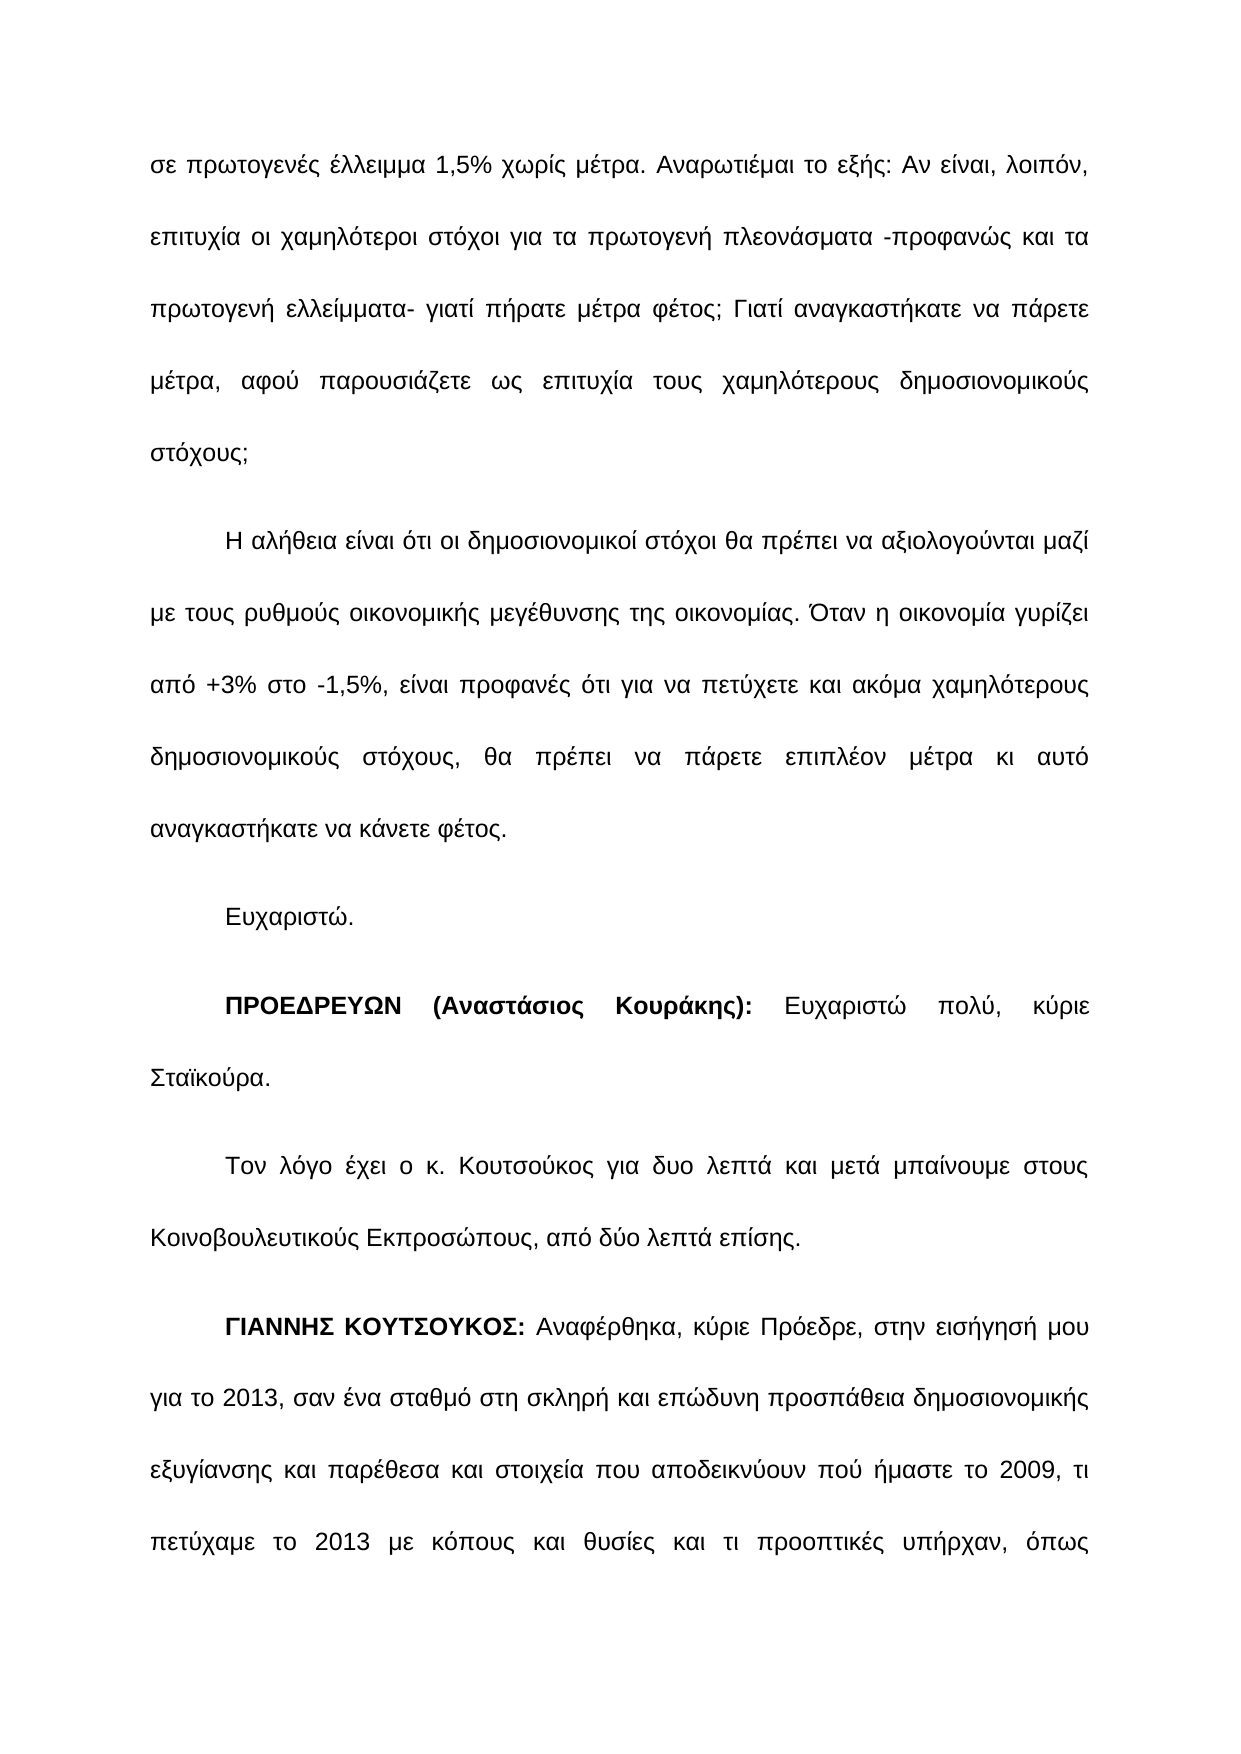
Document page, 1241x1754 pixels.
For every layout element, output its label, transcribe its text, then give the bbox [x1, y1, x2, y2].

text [150, 150, 1090, 466]
text ΠΡΟΕΔΡΕΥΩΝ (Αναστάσιος Κουράκης): Ευχαριστώ πολύ, κύριε Σταϊκούρα. [150, 991, 1090, 1091]
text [150, 1311, 1090, 1556]
text Τον λόγο έχει ο κ. Κουτσούκος για δυο λεπτά και μετά μπαίνουμε στους Κοινοβουλευτικούς Εκπροσώπους, από δύο λεπτά επίσης. [150, 1151, 1090, 1252]
text Η αλήθεια είναι ότι οι δημοσιονομικοί στόχοι θα πρέπει να αξιολογούνται μαζί με τους ρυθμούς οικονομικής μεγέθυνσης της οικονομίας. Όταν η οικονομία γυρίζει από +3% στο -1,5%, είναι προφανές ότι για να πετύχετε και ακόμα χαμηλότερους δημοσιονομικούς στόχους, θα πρέπει να πάρετε επιπλέον μέτρα κι αυτό αναγκαστήκατε να κάνετε φέτος. [150, 526, 1090, 842]
text Ευχαριστώ. [150, 902, 1090, 931]
